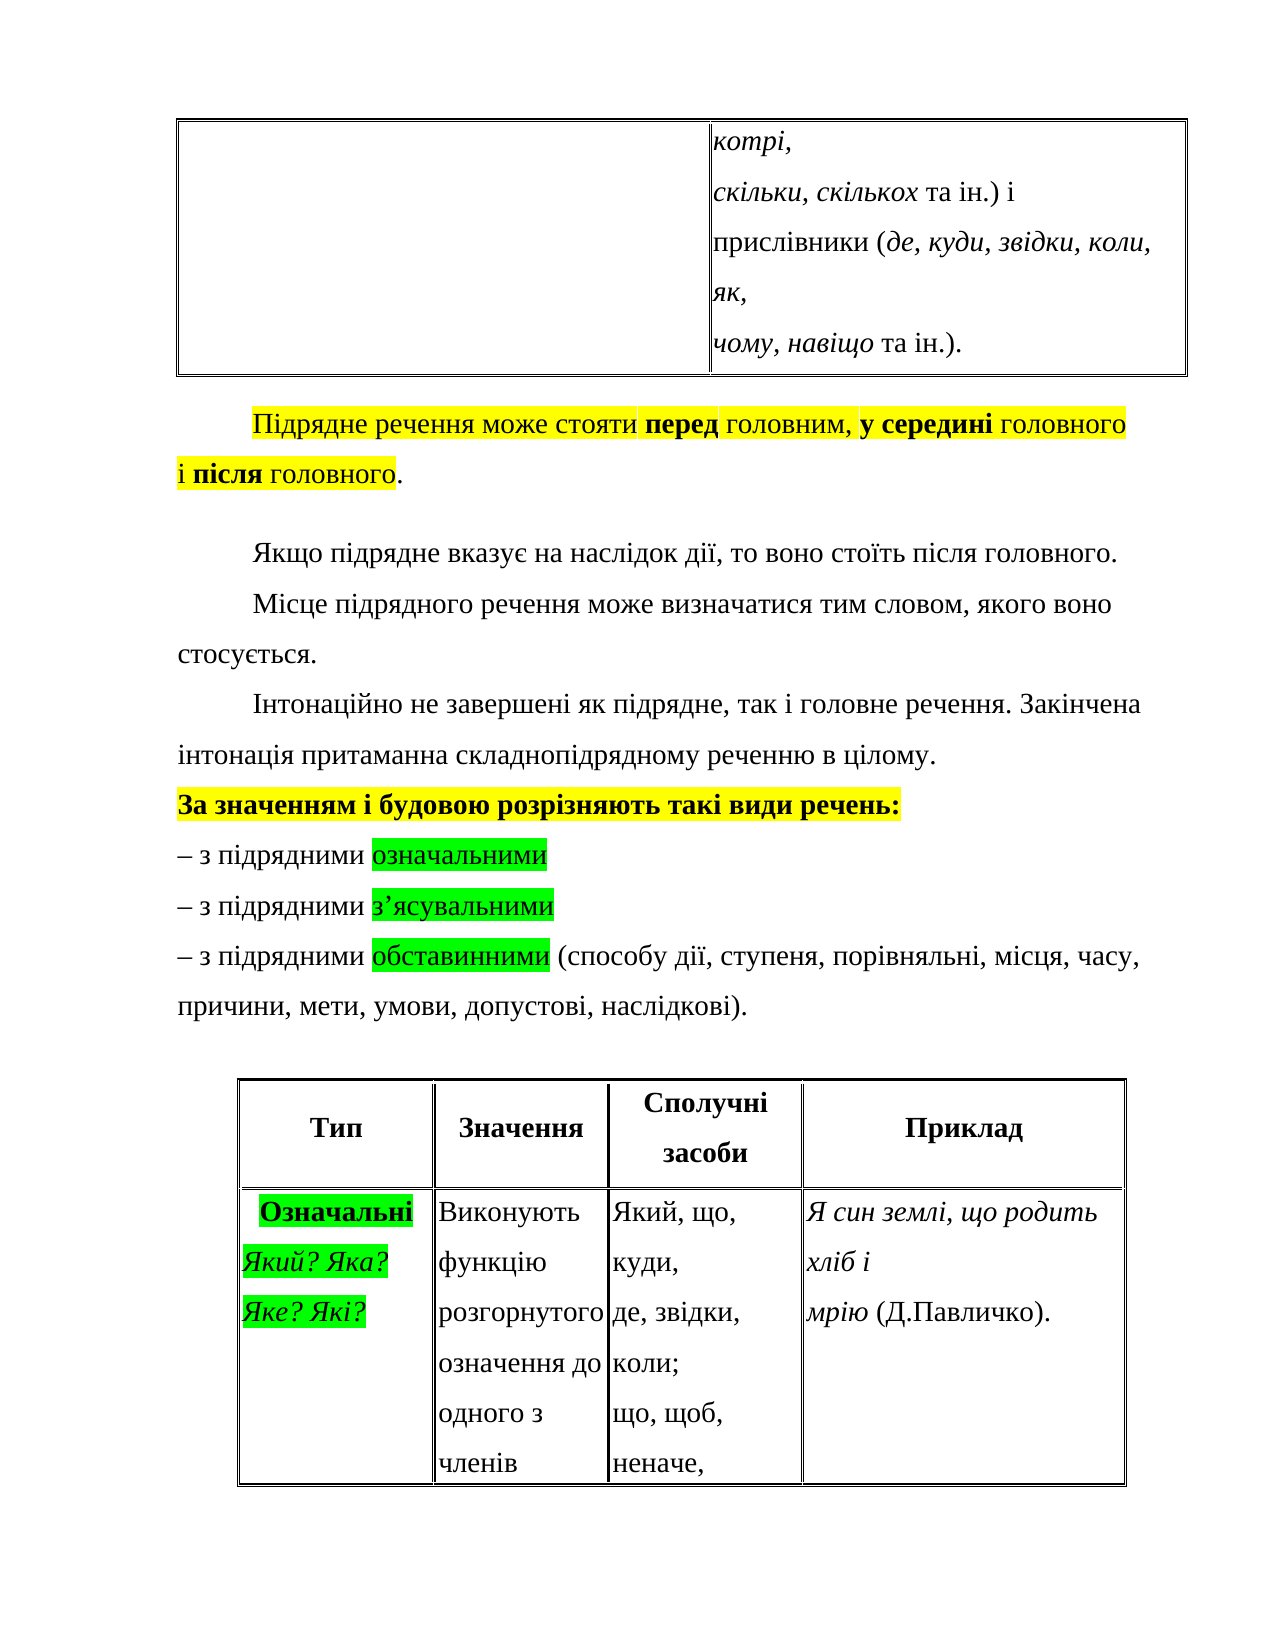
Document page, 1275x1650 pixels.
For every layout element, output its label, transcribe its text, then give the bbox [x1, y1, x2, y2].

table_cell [434, 1190, 608, 1483]
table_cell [179, 122, 711, 373]
table_header Тип [240, 1080, 434, 1186]
text Якщо підрядне вказує на наслідок дії, то воно стоїть після головного. [177, 536, 1186, 569]
text За значенням і будовою розрізняють такі види речень: – з підрядними означальними – з підрядними з’ясувальними – з підрядними обставинними (способу дії, ступеня, порівняльні, місця, часу, причини, мети, умови, допустові, наслідкові). [177, 787, 1186, 1064]
table_header Приклад [803, 1081, 1124, 1186]
text Підрядне речення може стояти перед головним, у середині головного і після головного. [177, 406, 1186, 490]
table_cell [711, 122, 1185, 373]
table_header Значення [434, 1081, 608, 1186]
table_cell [803, 1186, 1124, 1483]
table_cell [240, 1186, 434, 1483]
table_header Сполучні засоби [608, 1081, 802, 1186]
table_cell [608, 1190, 802, 1483]
text Місце підрядного речення може визначатися тим словом, якого воно стосується. [177, 586, 1186, 670]
text Інтонаційно не завершені як підрядне, так і головне речення. Закінчена інтонація притаманна складнопідрядному реченню в цілому. [177, 687, 1186, 770]
